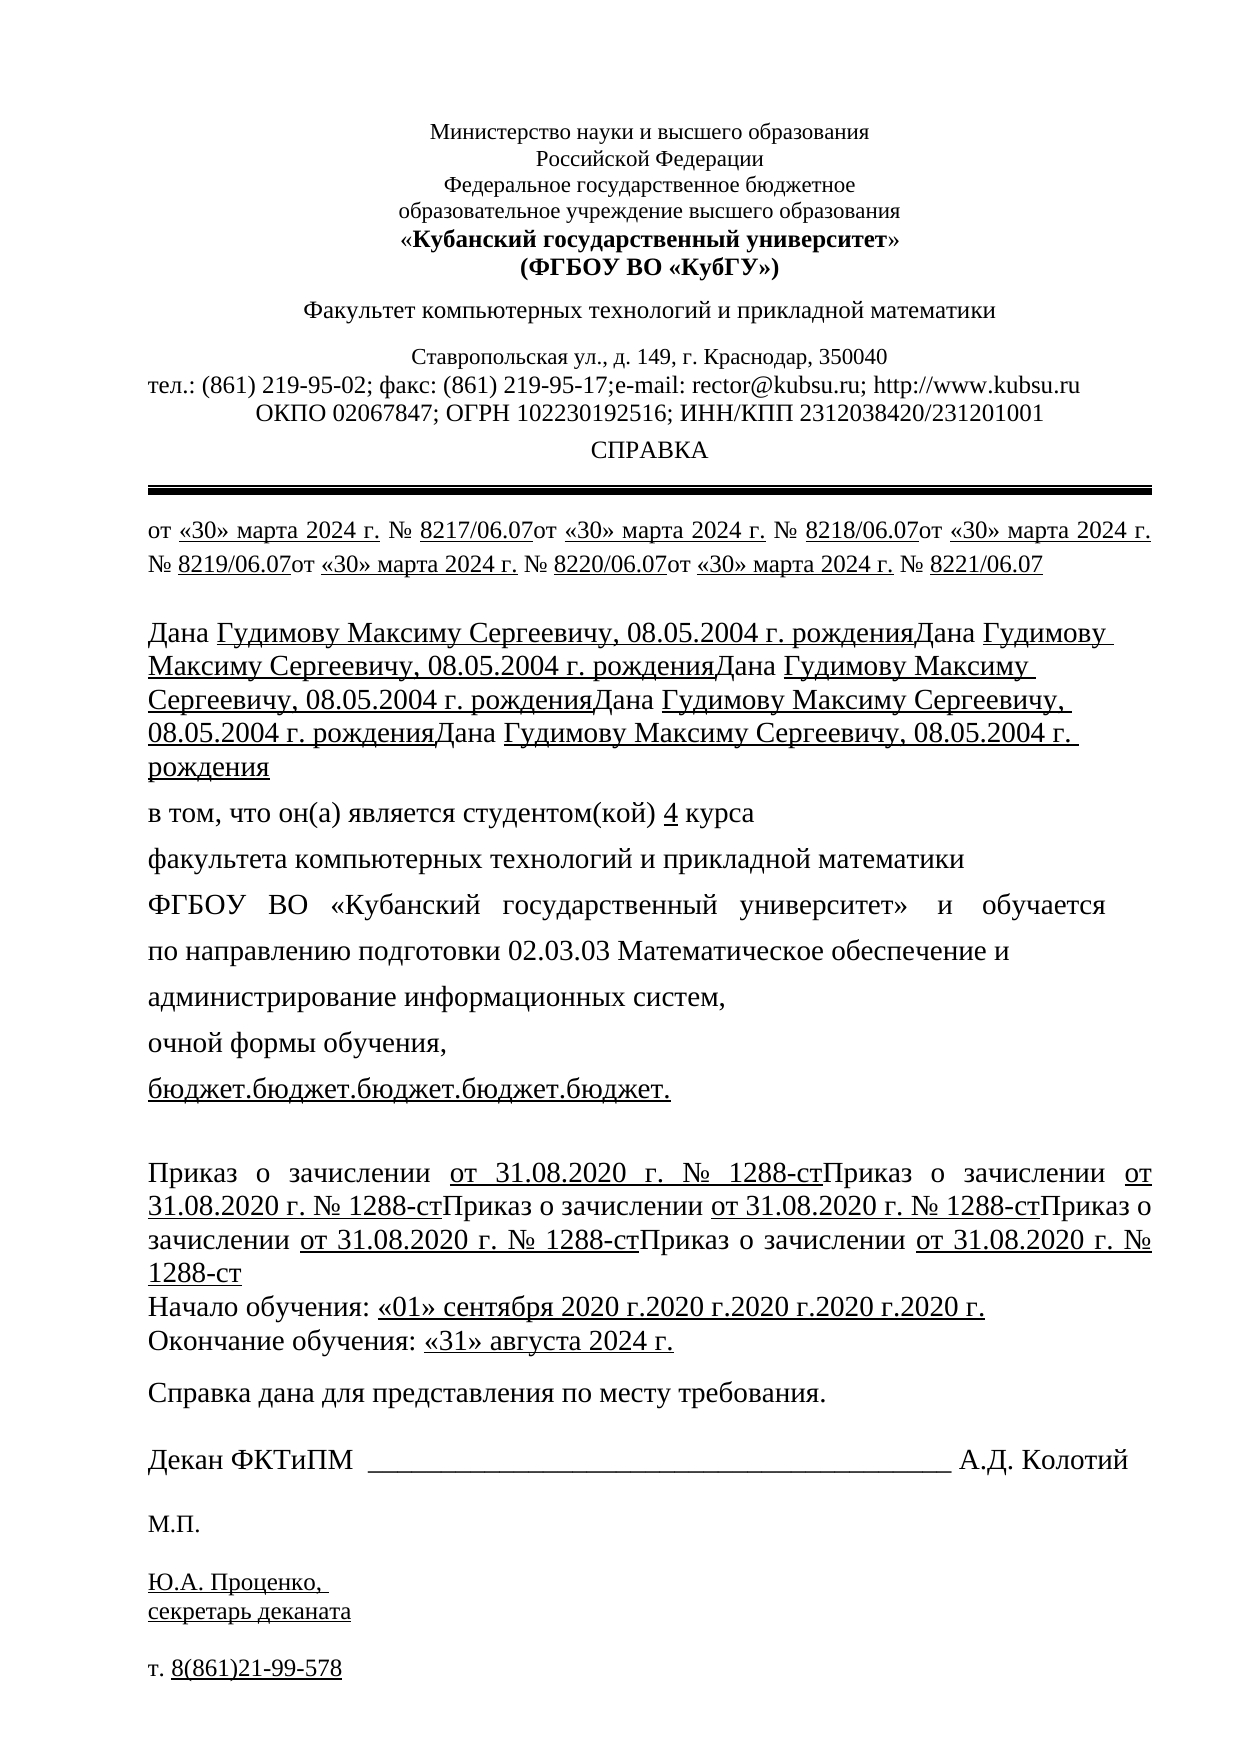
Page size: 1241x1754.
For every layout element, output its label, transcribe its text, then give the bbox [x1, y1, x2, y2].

subtitle Федеральное государственное бюджетное [148, 171, 1152, 197]
text ФГБОУ ВО «Кубанский государственный университет» и обучается [148, 887, 1152, 921]
text Приказ о зачислении от 31.08.2020 г. № 1288-стПриказ о зачислении от 31.08.2020 г. № 1288-стПриказ о зачислении от 31.08.2020 г. № 1288-стПриказ о зачислении от 31.08.2020 г. № 1288-стПриказ о зачислении от 31.08.2020 г. № 1288-ст [148, 1155, 1152, 1289]
text секретарь деканата [148, 1596, 1152, 1624]
text Начало обучения: «01» сентября 2020 г.2020 г.2020 г.2020 г.2020 г. [148, 1289, 1152, 1323]
text тел.: (861) 219-95-02; факс: (861) 219-95-17;e-mail: rector@kubsu.ru; http://www.kubsu.ru [148, 370, 1152, 398]
text от «30» марта 2024 г. № 8217/06.07от «30» марта 2024 г. № 8218/06.07от «30» марта 2024 г. № 8219/06.07от «30» марта 2024 г. № 8220/06.07от «30» марта 2024 г. № 8221/06.07 [148, 516, 1152, 577]
text факультета компьютерных технологий и прикладной математики [148, 841, 1152, 874]
text (ФГБОУ ВО «КубГУ») [148, 252, 1152, 281]
text по направлению подготовки 02.03.03 Математическое обеспечение и [148, 933, 1152, 967]
text т. 8(861)21-99-578 [148, 1653, 1152, 1682]
subtitle образовательное учреждение высшего образования [148, 197, 1152, 224]
text Справка дана для представления по месту требования. [148, 1375, 1152, 1409]
text в том, что он(а) является студентом(кой) 4 курса [148, 795, 1152, 828]
text Ю.А. Проценко, [148, 1567, 1152, 1596]
text очной формы обучения, [148, 1025, 1152, 1059]
subtitle Российской Федерации [148, 144, 1152, 171]
text Факультет компьютерных технологий и прикладной математики [148, 296, 1152, 324]
subtitle «Кубанский государственный университет» [148, 224, 1152, 252]
text бюджет.бюджет.бюджет.бюджет.бюджет. [148, 1071, 1152, 1105]
text Окончание обучения: «31» августа 2024 г. [148, 1323, 1152, 1356]
text ОКПО 02067847; ОГРН 102230192516; ИНН/КПП 2312038420/231201001 [148, 398, 1152, 427]
text М.П. [148, 1509, 1152, 1538]
text администрирование информационных систем, [148, 979, 1152, 1013]
subtitle Министерство науки и высшего образования [148, 118, 1152, 144]
text Дана Гудимову Максиму Сергеевичу, 08.05.2004 г. рожденияДана Гудимову Максиму Сергеевичу, 08.05.2004 г. рожденияДана Гудимову Максиму Сергеевичу, 08.05.2004 г. рожденияДана Гудимову Максиму Сергеевичу, 08.05.2004 г. рожденияДана Гудимову Максиму Сергеевичу, 08.05.2004 г. рождения [148, 615, 1152, 782]
text Декан ФКТиПМ ________________________________________ А.Д. Колотий [148, 1442, 1152, 1476]
text СПРАВКА [148, 442, 1152, 462]
text Ставропольская ул., д. 149, г. Краснодар, 350040 [148, 343, 1152, 370]
